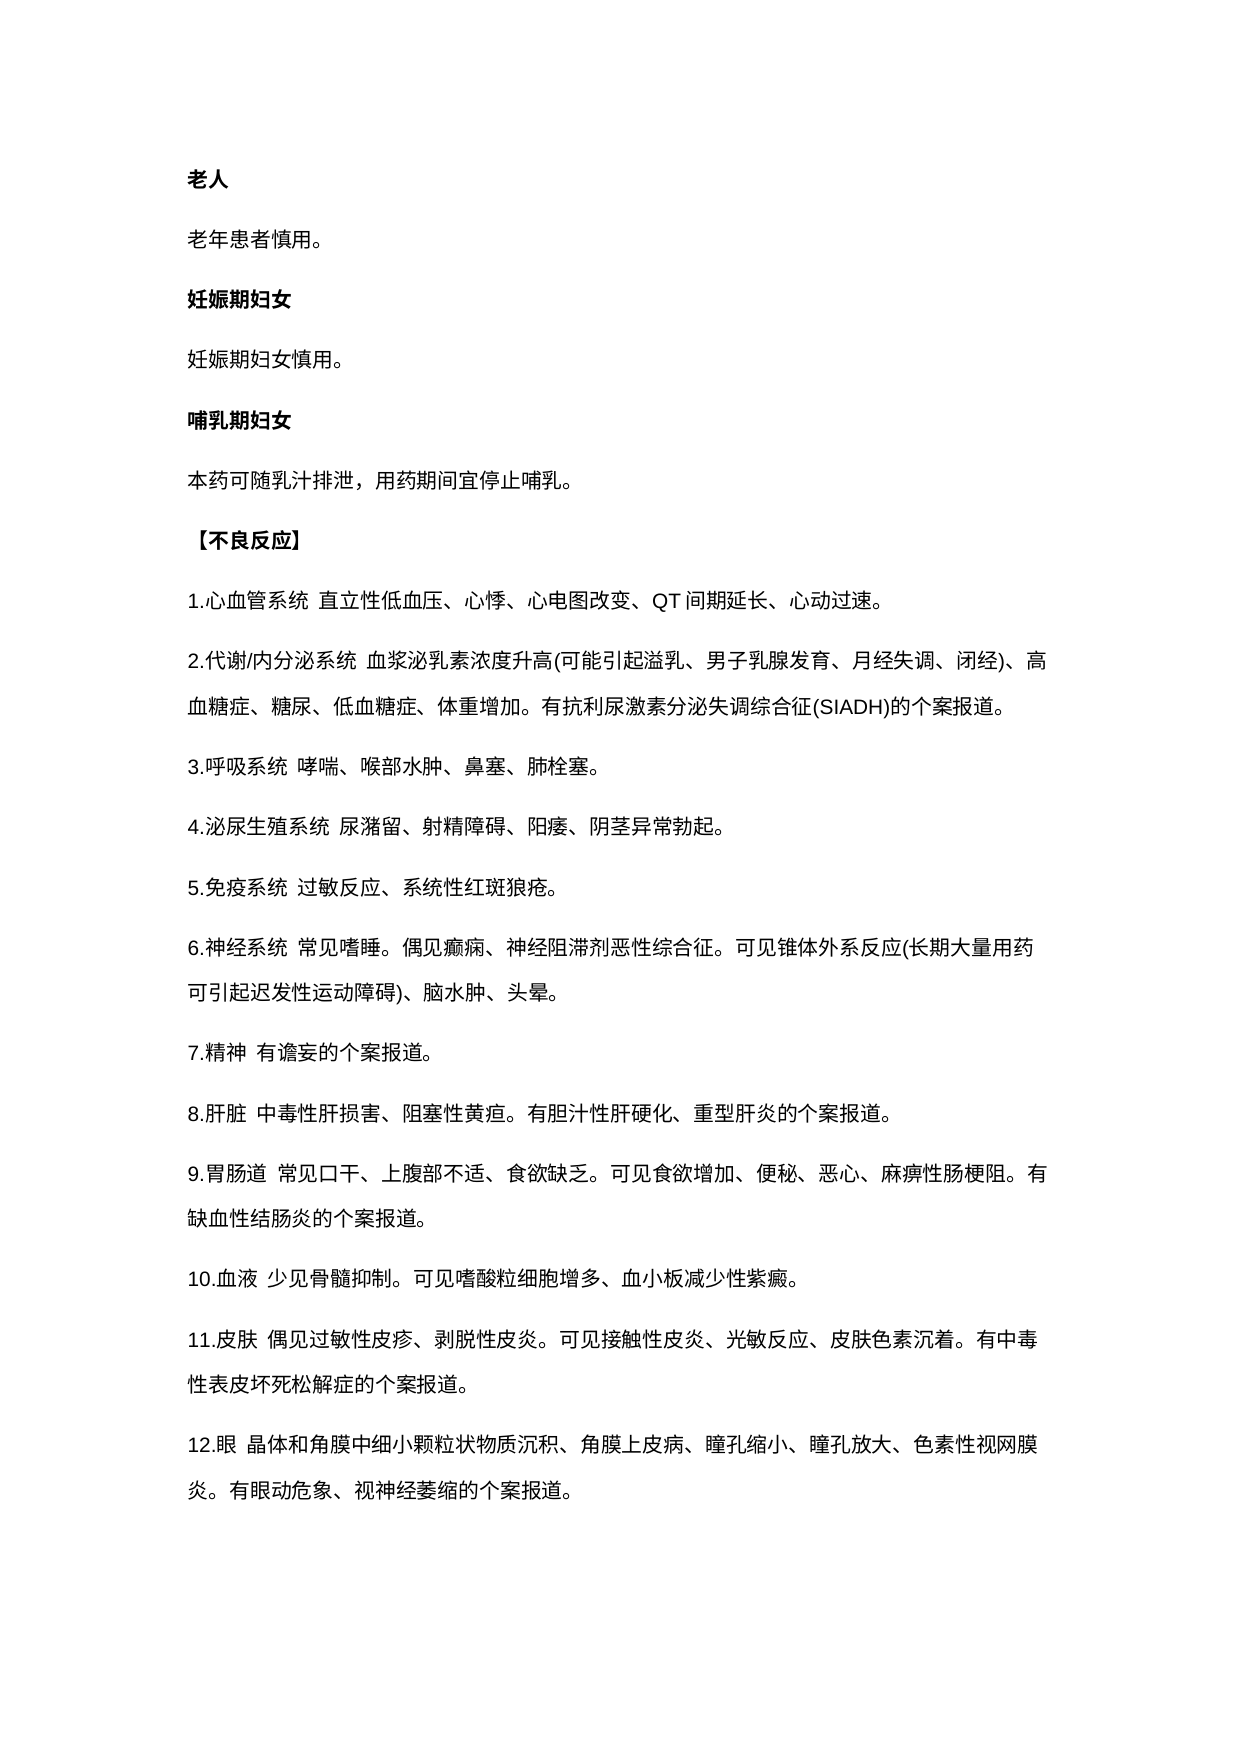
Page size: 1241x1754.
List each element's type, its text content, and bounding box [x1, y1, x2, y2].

text 妊娠期妇女 [187, 282, 1053, 315]
text 本药可随乳汁排泄，用药期间宜停止哺乳。 [187, 463, 1053, 496]
text 老人 [187, 162, 1053, 194]
text 5.免疫系统 过敏反应、系统性红斑狼疮。 [187, 870, 1053, 902]
text 2.代谢/内分泌系统 血浆泌乳素浓度升高(可能引起溢乳、男子乳腺发育、月经失调、闭经)、高血糖症、糖尿、低血糖症、体重增加。有抗利尿激素分泌失调综合征(SIADH)的个案报道。 [187, 644, 1053, 722]
text 10.血液 少见骨髓抑制。可见嗜酸粒细胞增多、血小板减少性紫癜。 [187, 1262, 1053, 1294]
text 哺乳期妇女 [187, 403, 1053, 435]
text 9.胃肠道 常见口干、上腹部不适、食欲缺乏。可见食欲增加、便秘、恶心、麻痹性肠梗阻。有缺血性结肠炎的个案报道。 [187, 1156, 1053, 1234]
text 老年患者慎用。 [187, 222, 1053, 255]
text 妊娠期妇女慎用。 [187, 343, 1053, 375]
text 12.眼 晶体和角膜中细小颗粒状物质沉积、角膜上皮病、瞳孔缩小、瞳孔放大、色素性视网膜炎。有眼动危象、视神经萎缩的个案报道。 [187, 1427, 1053, 1505]
text 【不良反应】 [187, 523, 1053, 556]
text 6.神经系统 常见嗜睡。偶见癫痫、神经阻滞剂恶性综合征。可见锥体外系反应(长期大量用药可引起迟发性运动障碍)、脑水肿、头晕。 [187, 930, 1053, 1008]
text 7.精神 有谵妄的个案报道。 [187, 1036, 1053, 1068]
text 3.呼吸系统 哮喘、喉部水肿、鼻塞、肺栓塞。 [187, 749, 1053, 782]
text 4.泌尿生殖系统 尿潴留、射精障碍、阳痿、阴茎异常勃起。 [187, 809, 1053, 842]
text 8.肝脏 中毒性肝损害、阻塞性黄疸。有胆汁性肝硬化、重型肝炎的个案报道。 [187, 1096, 1053, 1128]
text 11.皮肤 偶见过敏性皮疹、剥脱性皮炎。可见接触性皮炎、光敏反应、皮肤色素沉着。有中毒性表皮坏死松解症的个案报道。 [187, 1322, 1053, 1400]
text 1.心血管系统 直立性低血压、心悸、心电图改变、QT间期延长、心动过速。 [187, 583, 1053, 616]
